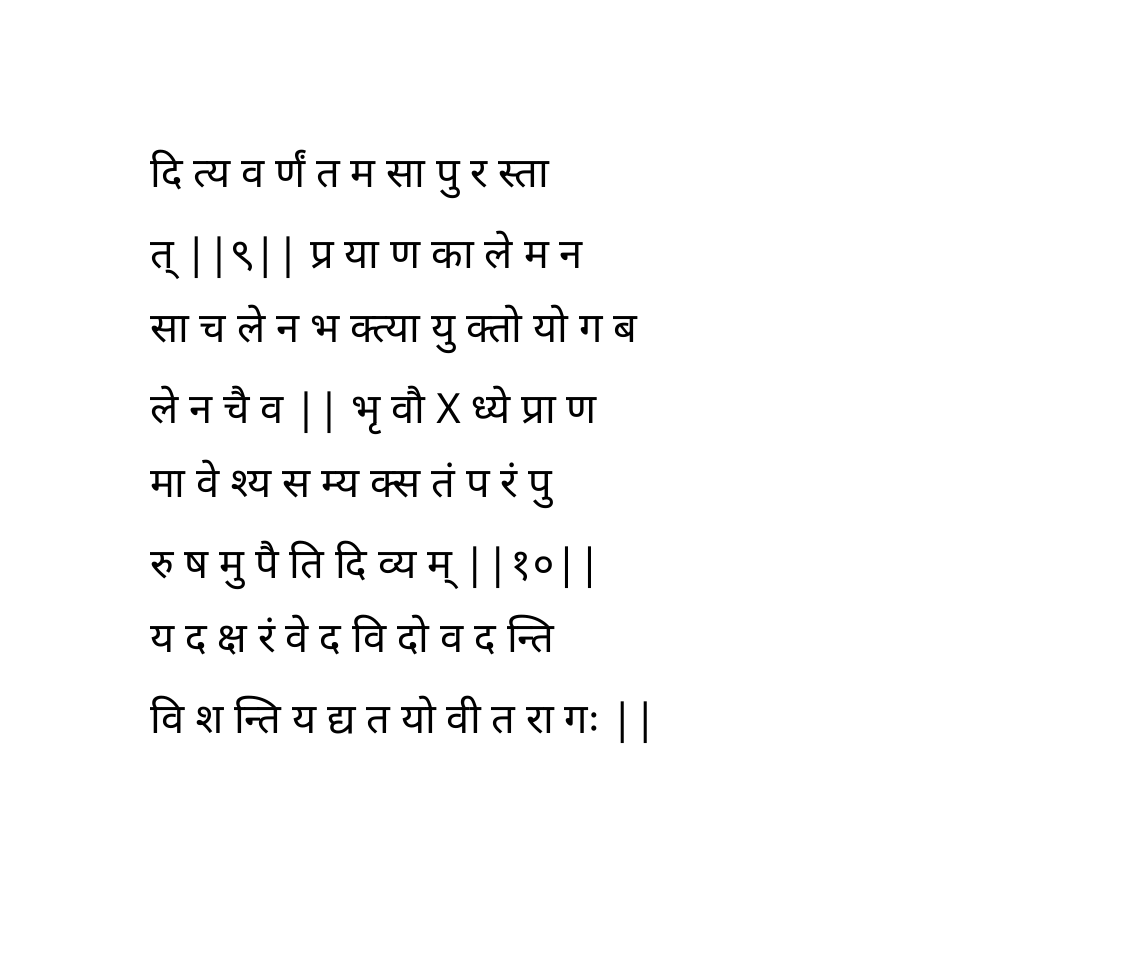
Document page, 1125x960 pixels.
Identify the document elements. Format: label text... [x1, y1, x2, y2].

text ले न चै व || भृ वौ X ध्ये प्रा ण [150, 379, 984, 441]
text दि त्य व र्णं त म सा पु र स्ता [150, 150, 984, 204]
text रु ष मु पै ति दि व्य म् ||१०|| [150, 534, 984, 596]
text सा च ले न भ क्त्या यु क्तो यो ग ब [150, 305, 984, 359]
text मा वे श्य स म्य क्स तं प रं पु [150, 460, 984, 514]
text त् ||९|| प्र या ण का ले म न [150, 224, 984, 285]
text य द क्ष रं वे द वि दो व द न्ति [150, 615, 984, 670]
text वि श न्ति य द्य त यो वी त रा गः || [150, 689, 984, 751]
